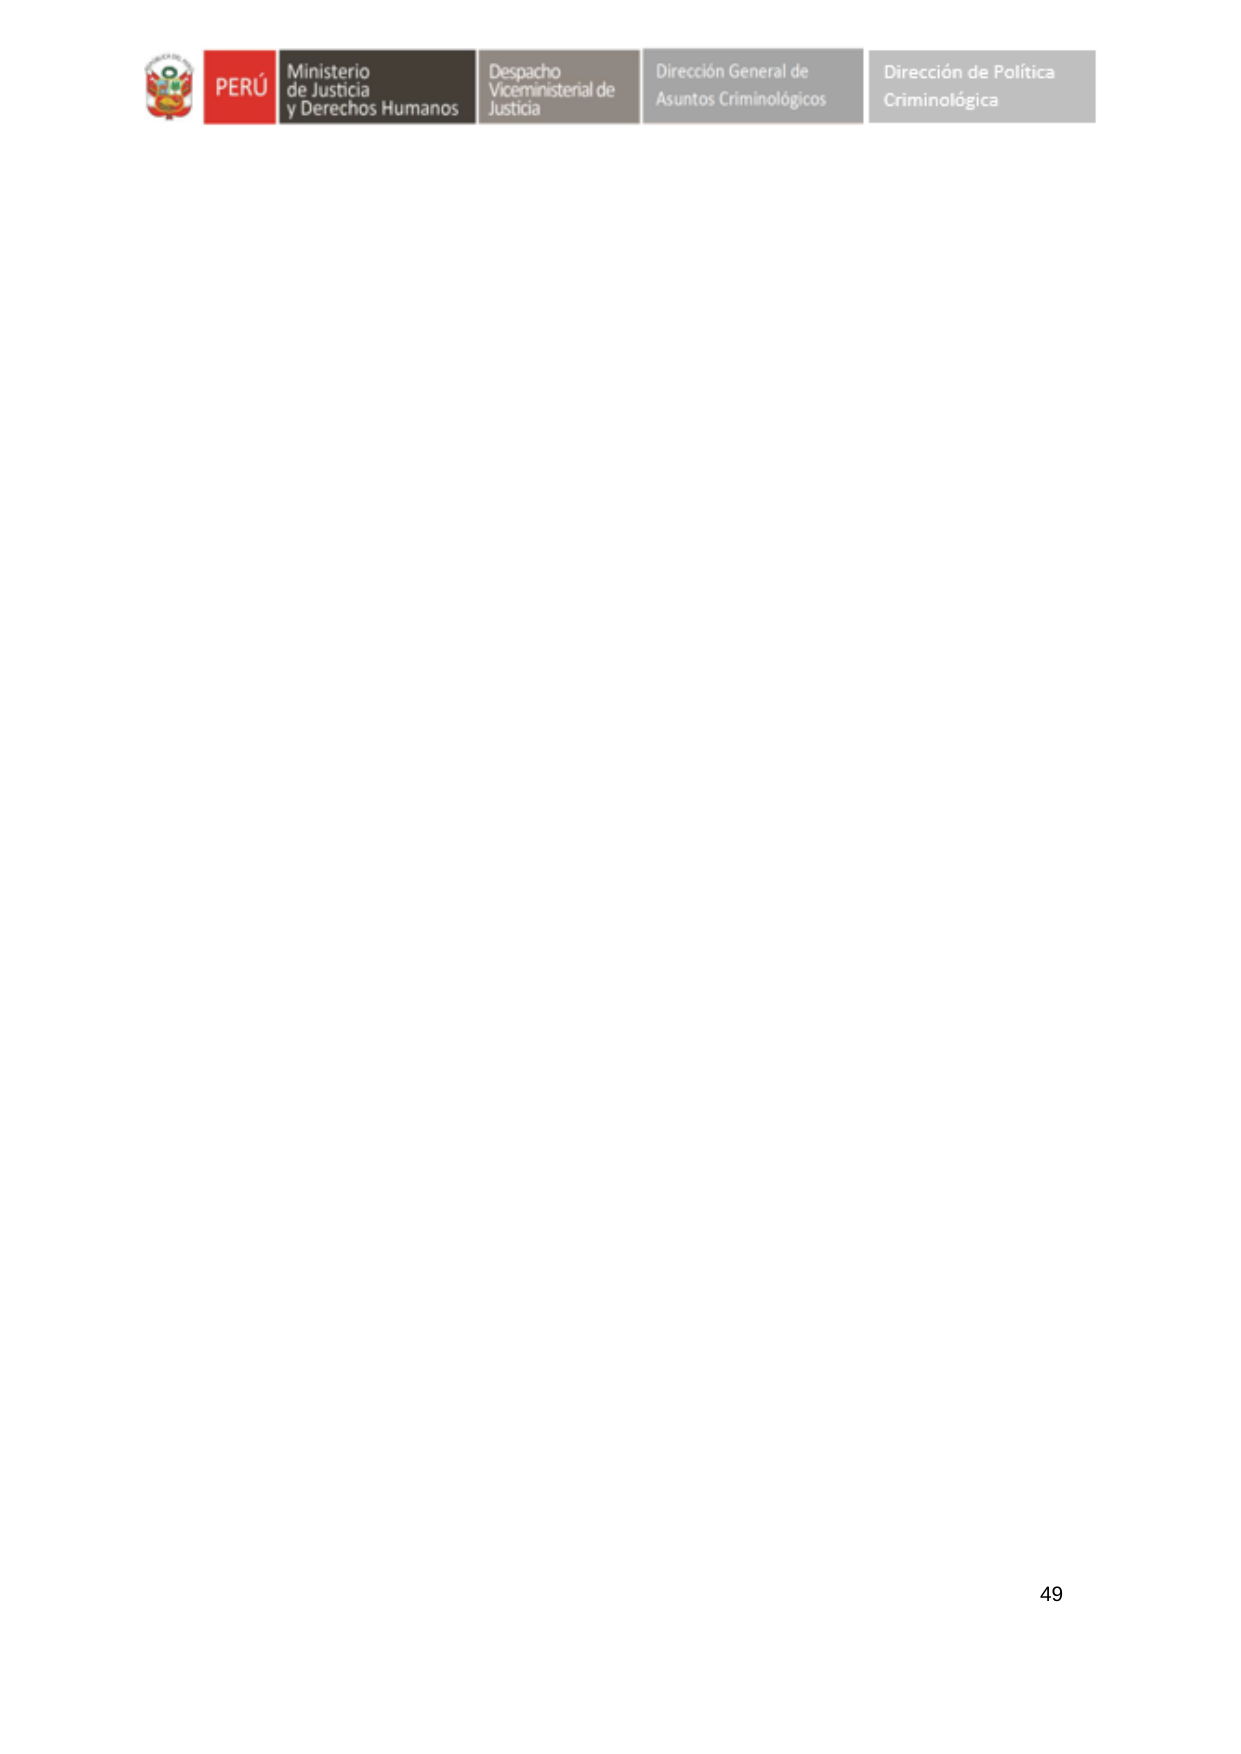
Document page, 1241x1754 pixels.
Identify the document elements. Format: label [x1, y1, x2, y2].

picture [143, 46, 1097, 126]
